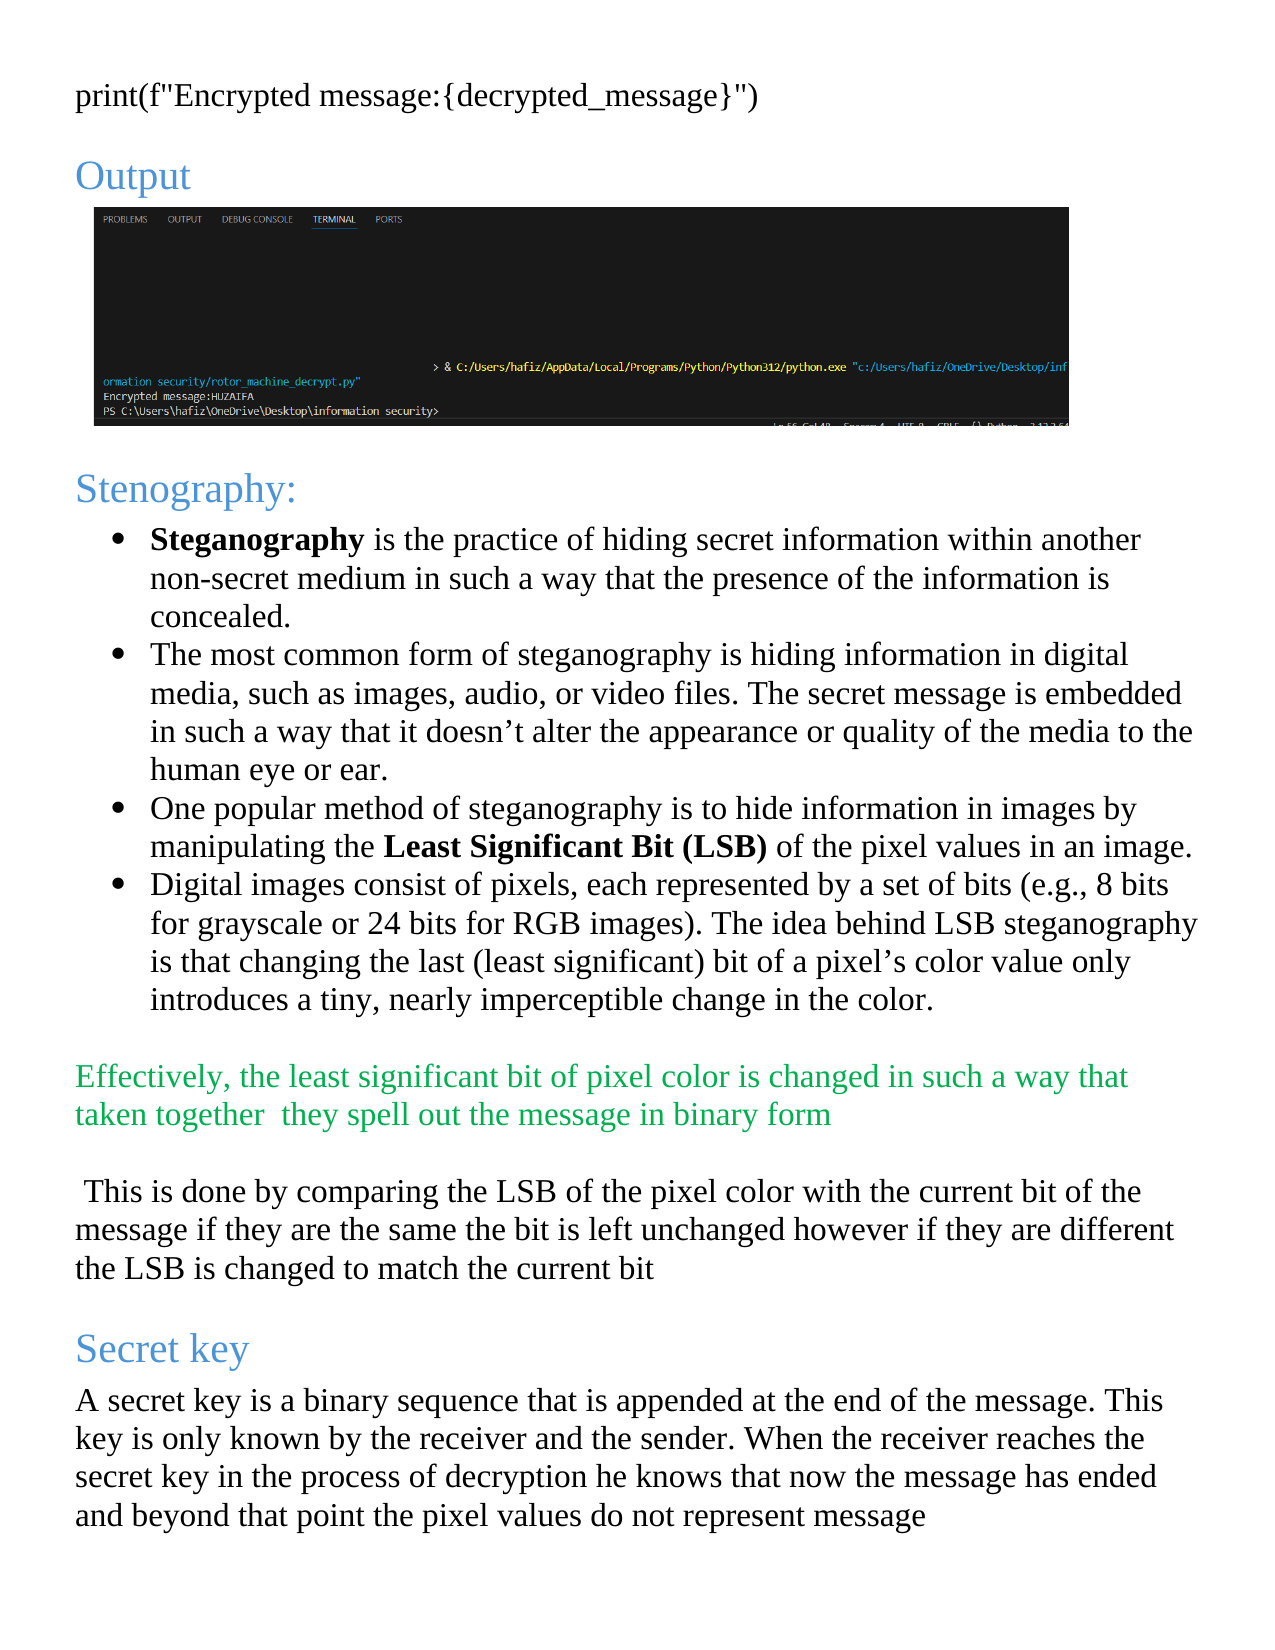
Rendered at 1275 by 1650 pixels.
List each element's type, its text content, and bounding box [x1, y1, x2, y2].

list Steganography is the practice of hiding secret information within another non-secret medium in such a way that the presence of the information is concealed. [112, 519, 1200, 634]
subtitle Secret key [75, 1324, 1200, 1372]
text print(f"Encrypted message:{decrypted_message}") [75, 75, 1200, 113]
text Effectively, the least significant bit of pixel color is changed in such a way that taken together they spell out the message in binary form [75, 1056, 1200, 1133]
subtitle Stenography: [75, 463, 1200, 511]
subtitle Output [75, 151, 1200, 199]
list Digital images consist of pixels, each represented by a set of bits (e.g., 8 bits for grayscale or 24 bits for RGB images). The idea behind LSB steganography is that changing the last (least significant) bit of a pixel’s color value only introduces a tiny, nearly imperceptible change in the color. [112, 864, 1200, 1018]
text This is done by comparing the LSB of the pixel color with the current bit of the message if they are the same the bit is left unchanged however if they are different the LSB is changed to match the current bit [75, 1171, 1200, 1286]
list The most common form of steganography is hiding information in digital media, such as images, audio, or video files. The secret message is embedded in such a way that it doesn’t alter the appearance or quality of the media to the human eye or ear. [112, 634, 1200, 788]
text A secret key is a binary sequence that is appended at the end of the message. This key is only known by the receiver and the sender. When the receiver reaches the secret key in the process of decryption he knows that now the message has ended and beyond that point the pixel values do not represent message [75, 1380, 1200, 1533]
list One popular method of steganography is to hide information in images by manipulating the Least Significant Bit (LSB) of the pixel values in an image. [112, 788, 1200, 864]
